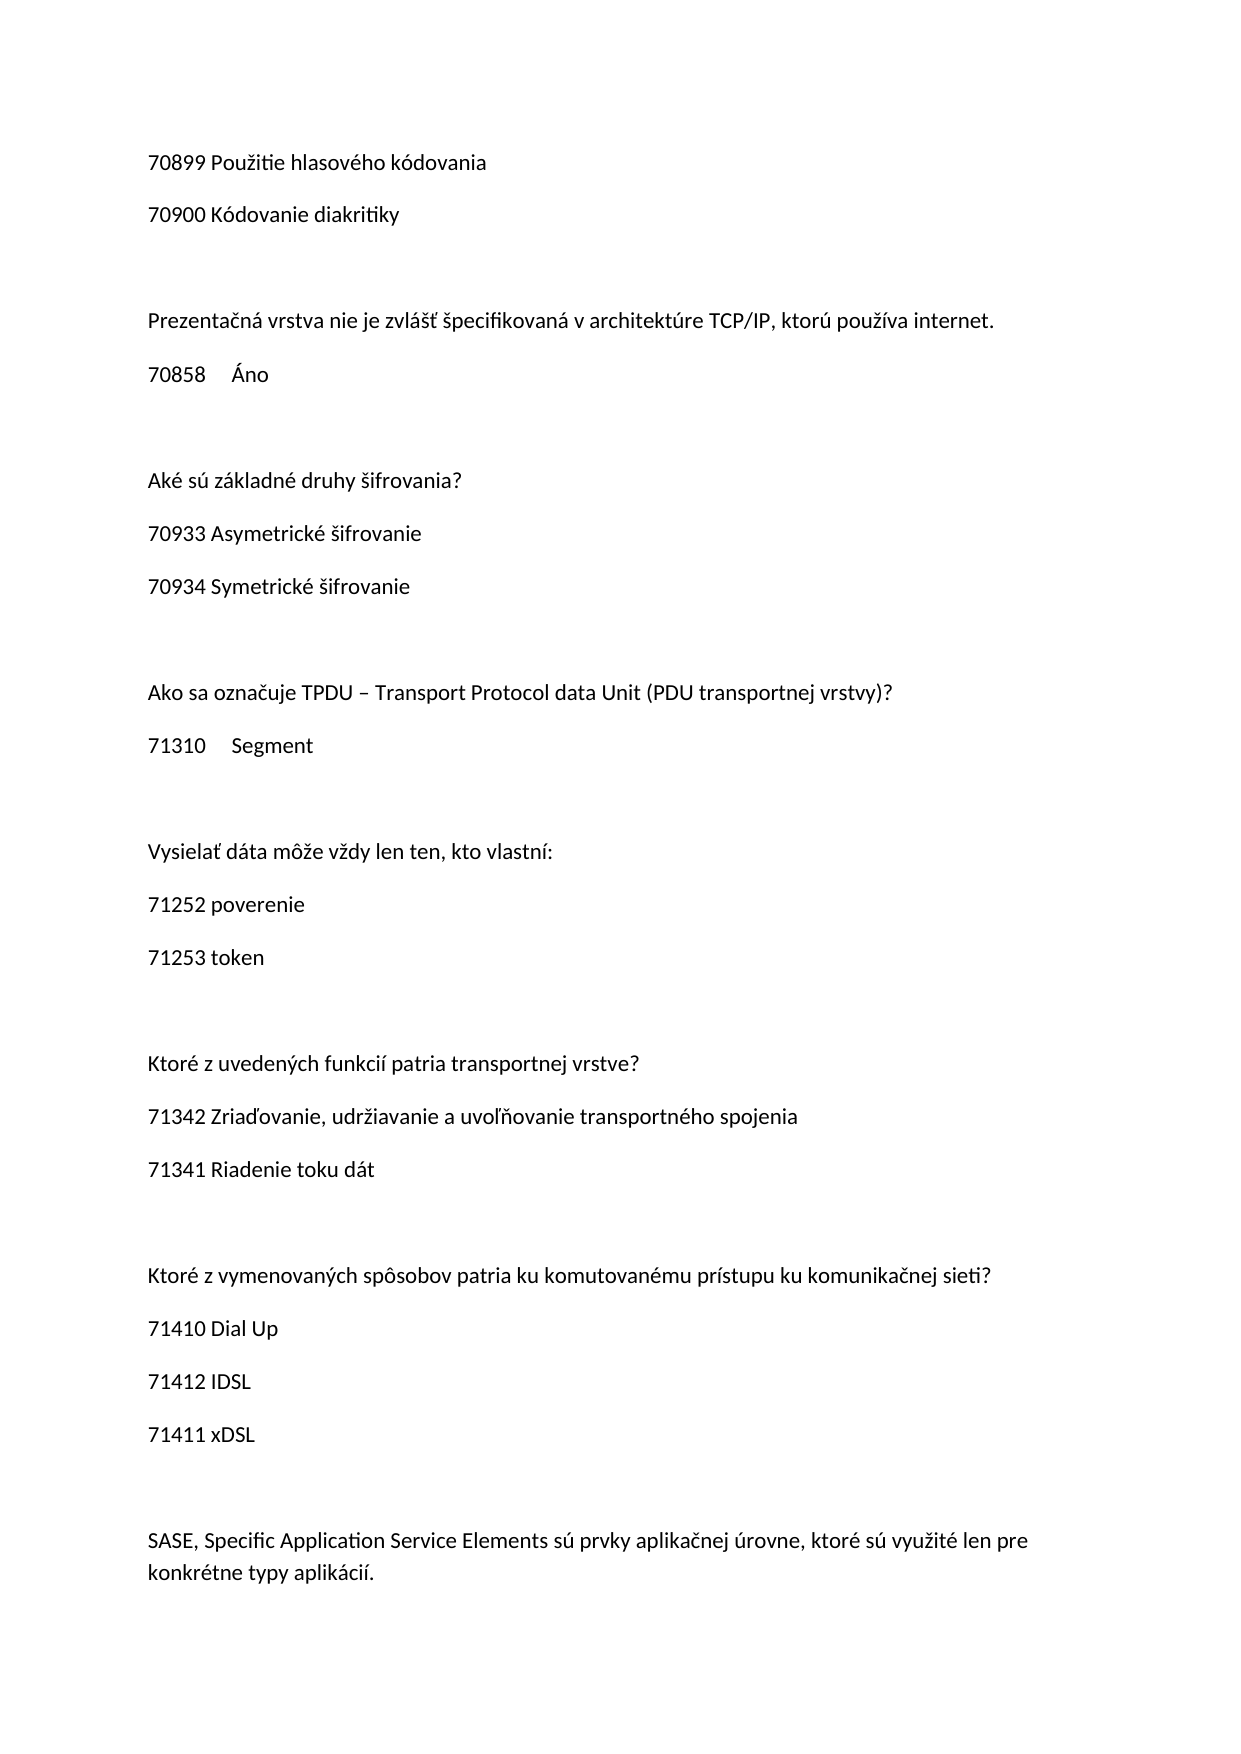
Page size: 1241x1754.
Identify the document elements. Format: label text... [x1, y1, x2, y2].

text 71412 IDSL [148, 1367, 1093, 1395]
text Ktoré z vymenovaných spôsobov patria ku komutovanému prístupu ku komunikačnej sieti? [148, 1261, 1093, 1289]
text 70858 Áno [148, 360, 1093, 388]
text 71342 Zriaďovanie, udržiavanie a uvoľňovanie transportného spojenia [148, 1102, 1093, 1130]
text 70899 Použitie hlasového kódovania [148, 148, 1093, 176]
text Prezentačná vrstva nie je zvlášť špecifikovaná v architektúre TCP/IP, ktorú používa internet. [148, 307, 1093, 335]
text 71253 token [148, 943, 1093, 971]
text 71341 Riadenie toku dát [148, 1155, 1093, 1183]
text 71310 Segment [148, 731, 1093, 759]
text 71410 Dial Up [148, 1314, 1093, 1342]
text Ktoré z uvedených funkcií patria transportnej vrstve? [148, 1049, 1093, 1077]
text 70933 Asymetrické šifrovanie [148, 519, 1093, 547]
text 70934 Symetrické šifrovanie [148, 572, 1093, 600]
text SASE, Specific Application Service Elements sú prvky aplikačnej úrovne, ktoré sú využité len pre konkrétne typy aplikácií. [148, 1526, 1093, 1586]
text 70900 Kódovanie diakritiky [148, 201, 1093, 229]
text Aké sú základné druhy šifrovania? [148, 466, 1093, 494]
text Vysielať dáta môže vždy len ten, kto vlastní: [148, 837, 1093, 865]
text 71411 xDSL [148, 1420, 1093, 1448]
text Ako sa označuje TPDU – Transport Protocol data Unit (PDU transportnej vrstvy)? [148, 678, 1093, 706]
text 71252 poverenie [148, 890, 1093, 918]
